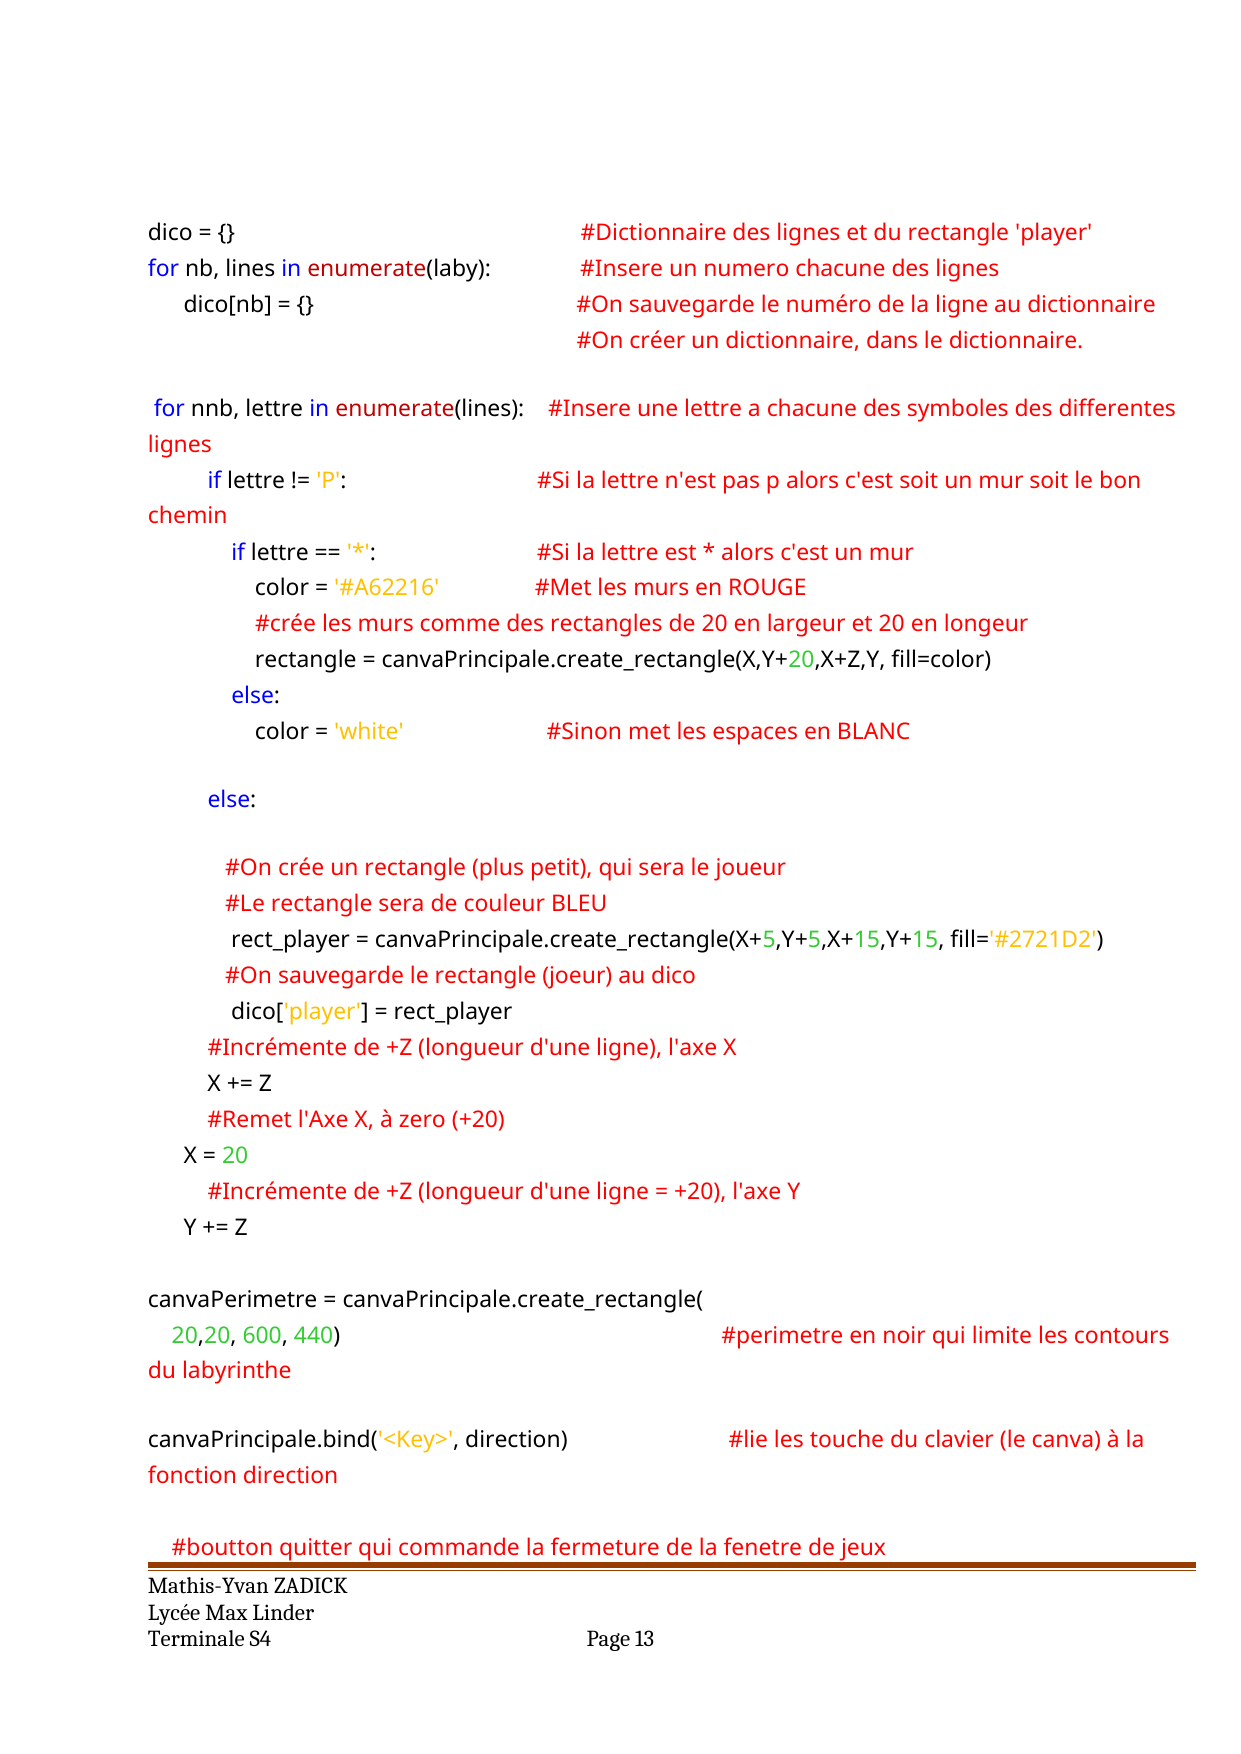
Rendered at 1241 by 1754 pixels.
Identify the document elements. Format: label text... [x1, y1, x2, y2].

text X = 20 [148, 1139, 1196, 1170]
text rect_player = canvaPrincipale.create_rectangle(X+5,Y+5,X+15,Y+15, fill='#2721D2') [148, 923, 1196, 954]
text Y += Z [148, 1211, 1196, 1242]
text rectangle = canvaPrincipale.create_rectangle(X,Y+20,X+Z,Y, fill=color) [148, 643, 1196, 674]
text #boutton quitter qui commande la fermeture de la fenetre de jeux [148, 1530, 1196, 1562]
text color = '#A62216' #Met les murs en ROUGE [148, 571, 1196, 603]
text #On sauvegarde le rectangle (joeur) au dico [148, 959, 1196, 990]
text dico = {} #Dictionnaire des lignes et du rectangle 'player' [148, 216, 1196, 247]
text 20,20, 600, 440) #perimetre en noir qui limite les contours du labyrinthe [148, 1318, 1196, 1386]
text if lettre == '*': #Si la lettre est * alors c'est un mur [148, 535, 1196, 567]
text #crée les murs comme des rectangles de 20 en largeur et 20 en longeur [148, 607, 1196, 638]
text color = 'white' #Sinon met les espaces en BLANC [148, 715, 1196, 746]
text #On créer un dictionnaire, dans le dictionnaire. [148, 323, 1196, 355]
text else: [148, 679, 1196, 710]
text for nb, lines in enumerate(laby): #Insere un numero chacune des lignes [148, 252, 1196, 283]
text dico['player'] = rect_player [148, 995, 1196, 1026]
text canvaPrincipale.bind('<Key>', direction) #lie les touche du clavier (le canva) à la fonction direction [148, 1423, 1196, 1490]
text else: [148, 783, 1196, 814]
text #Le rectangle sera de couleur BLEU [148, 887, 1196, 918]
text #Incrémente de +Z (longueur d'une ligne = +20), l'axe Y [148, 1175, 1196, 1206]
text dico[nb] = {} #On sauvegarde le numéro de la ligne au dictionnaire [148, 288, 1196, 319]
text X += Z [148, 1067, 1196, 1098]
text #On crée un rectangle (plus petit), qui sera le joueur [148, 851, 1196, 883]
text if lettre != 'P': #Si la lettre n'est pas p alors c'est soit un mur soit le bon chemin [148, 463, 1196, 531]
text for nnb, lettre in enumerate(lines): #Insere une lettre a chacune des symboles des differentes lignes [148, 392, 1196, 459]
text #Remet l'Axe X, à zero (+20) [148, 1103, 1196, 1134]
text canvaPerimetre = canvaPrincipale.create_rectangle( [148, 1283, 1196, 1314]
text #Incrémente de +Z (longueur d'une ligne), l'axe X [148, 1031, 1196, 1062]
